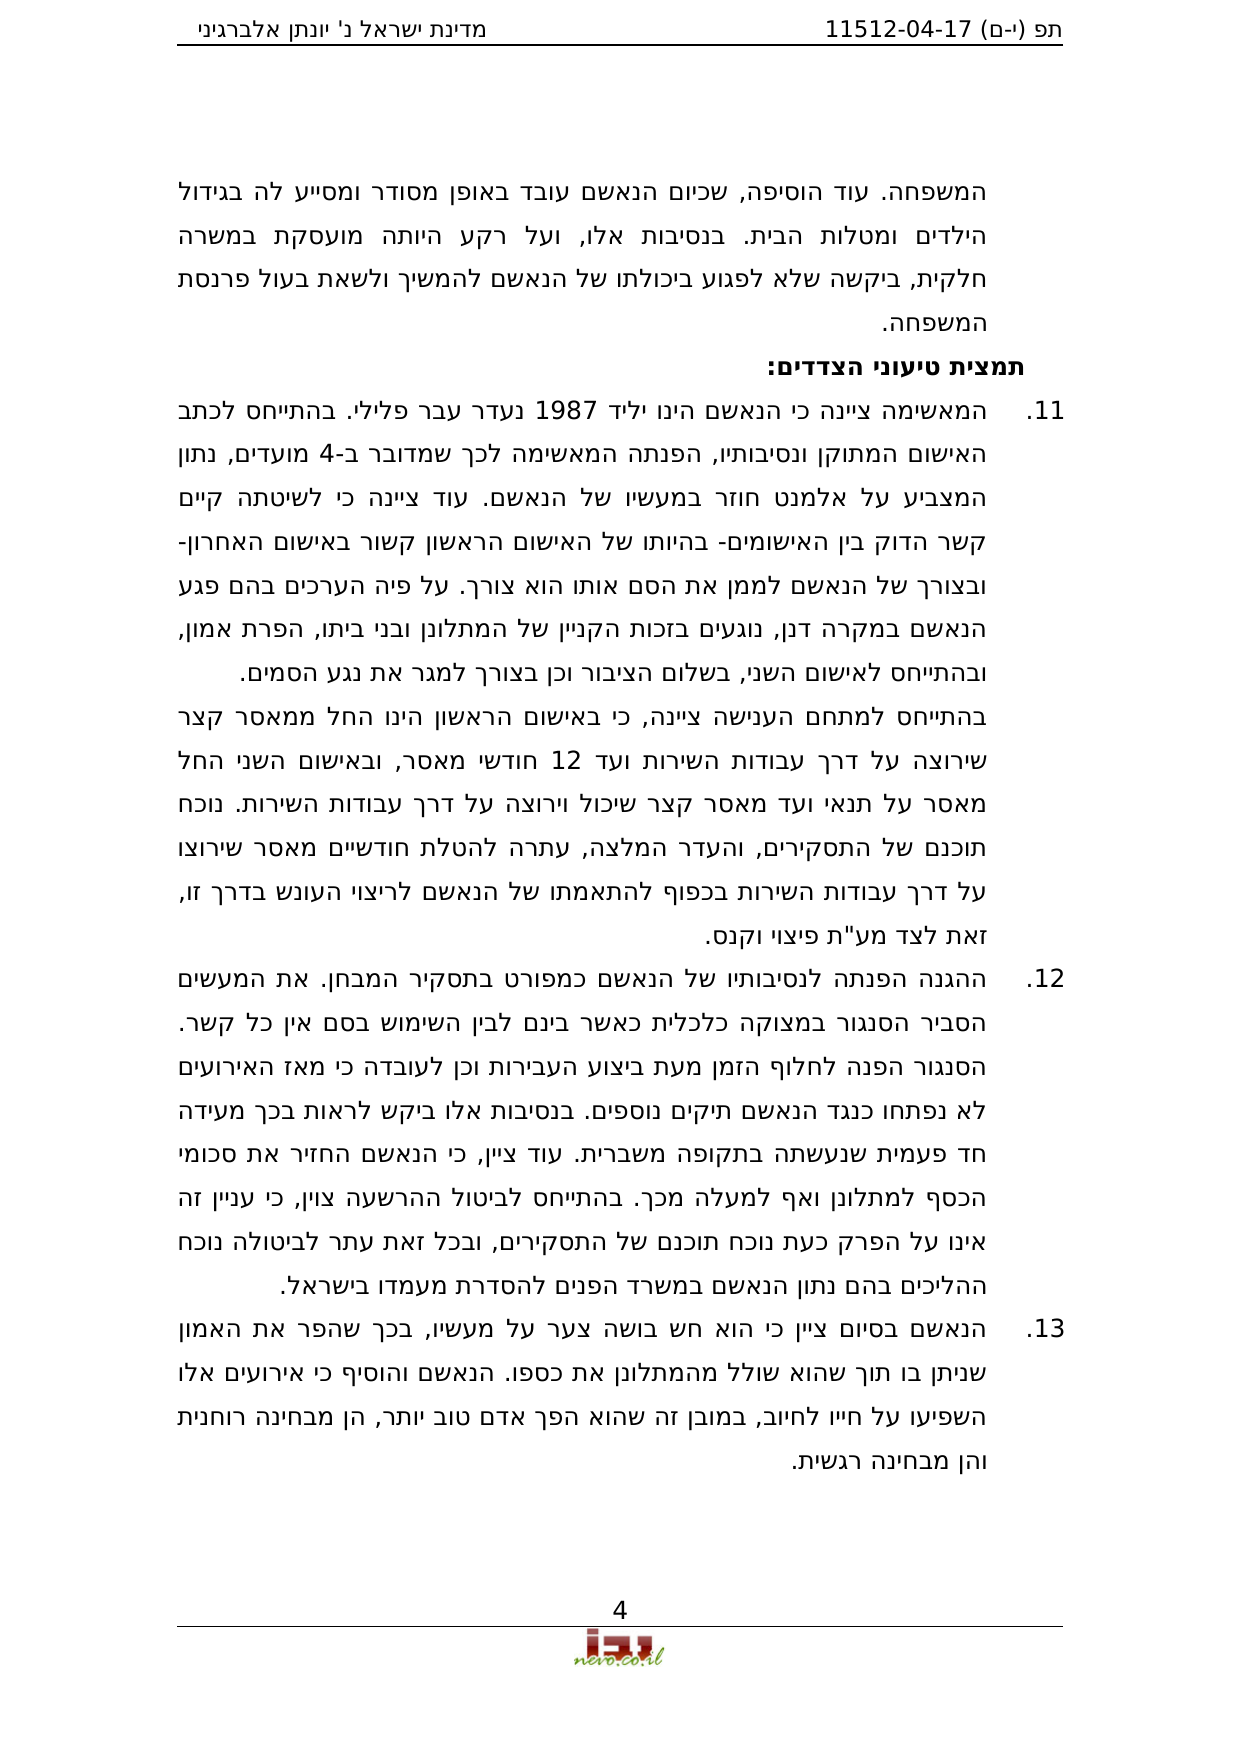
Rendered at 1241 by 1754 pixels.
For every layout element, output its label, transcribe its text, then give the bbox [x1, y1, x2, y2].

list המאשימה ציינה כי הנאשם הינו יליד 1987 נעדר עבר פלילי. בהתייחס לכתב האישום המתוקן ונסיבותיו, הפנתה המאשימה לכך שמדובר ב-4 מועדים, נתון המצביע על אלמנט חוזר במעשיו של הנאשם. עוד ציינה כי לשיטתה קיים קשר הדוק בין האישומים- בהיותו של האישום הראשון קשור באישום האחרון- ובצורך של הנאשם לממן את הסם אותו הוא צורך. על פיה הערכים בהם פגע הנאשם במקרה דנן, נוגעים בזכות הקניין של המתלונן ובני ביתו, הפרת אמון, ובהתייחס לאישום השני, בשלום הציבור וכן בצורך למגר את נגע הסמים. [177, 396, 1026, 688]
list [177, 177, 1026, 338]
picture [574, 1628, 666, 1667]
list ההגנה הפנתה לנסיבותיו של הנאשם כמפורט בתסקיר המבחן. את המעשים הסביר הסנגור במצוקה כלכלית כאשר בינם לבין השימוש בסם אין כל קשר. הסנגור הפנה לחלוף הזמן מעת ביצוע העבירות וכן לעובדה כי מאז האירועים לא נפתחו כנגד הנאשם תיקים נוספים. בנסיבות אלו ביקש לראות בכך מעידה חד פעמית שנעשתה בתקופה משברית. עוד ציין, כי הנאשם החזיר את סכומי הכסף למתלונן ואף למעלה מכך. בהתייחס לביטול ההרשעה צוין, כי עניין זה אינו על הפרק כעת נוכח תוכנם של התסקירים, ובכל זאת עתר לביטולה נוכח ההליכים בהם נתון הנאשם במשרד הפנים להסדרת מעמדו בישראל. [177, 965, 1026, 1300]
list הנאשם בסיום ציין כי הוא חש בושה צער על מעשיו, בכך שהפר את האמון שניתן בו תוך שהוא שולל מהמתלונן את כספו. הנאשם והוסיף כי אירועים אלו השפיעו על חייו לחיוב, במובן זה שהוא הפך אדם טוב יותר, הן מבחינה רוחנית והן מבחינה רגשית. [177, 1315, 1026, 1475]
text תמצית טיעוני הצדדים: [177, 352, 1026, 381]
text בהתייחס למתחם הענישה ציינה, כי באישום הראשון הינו החל ממאסר קצר שירוצה על דרך עבודות השירות ועד 12 חודשי מאסר, ובאישום השני החל מאסר על תנאי ועד מאסר קצר שיכול וירוצה על דרך עבודות השירות. נוכח תוכנם של התסקירים, והעדר המלצה, עתרה להטלת חודשיים מאסר שירוצו על דרך עבודות השירות בכפוף להתאמתו של הנאשם לריצוי העונש בדרך זו, זאת לצד מע"ת פיצוי וקנס. [177, 702, 988, 950]
